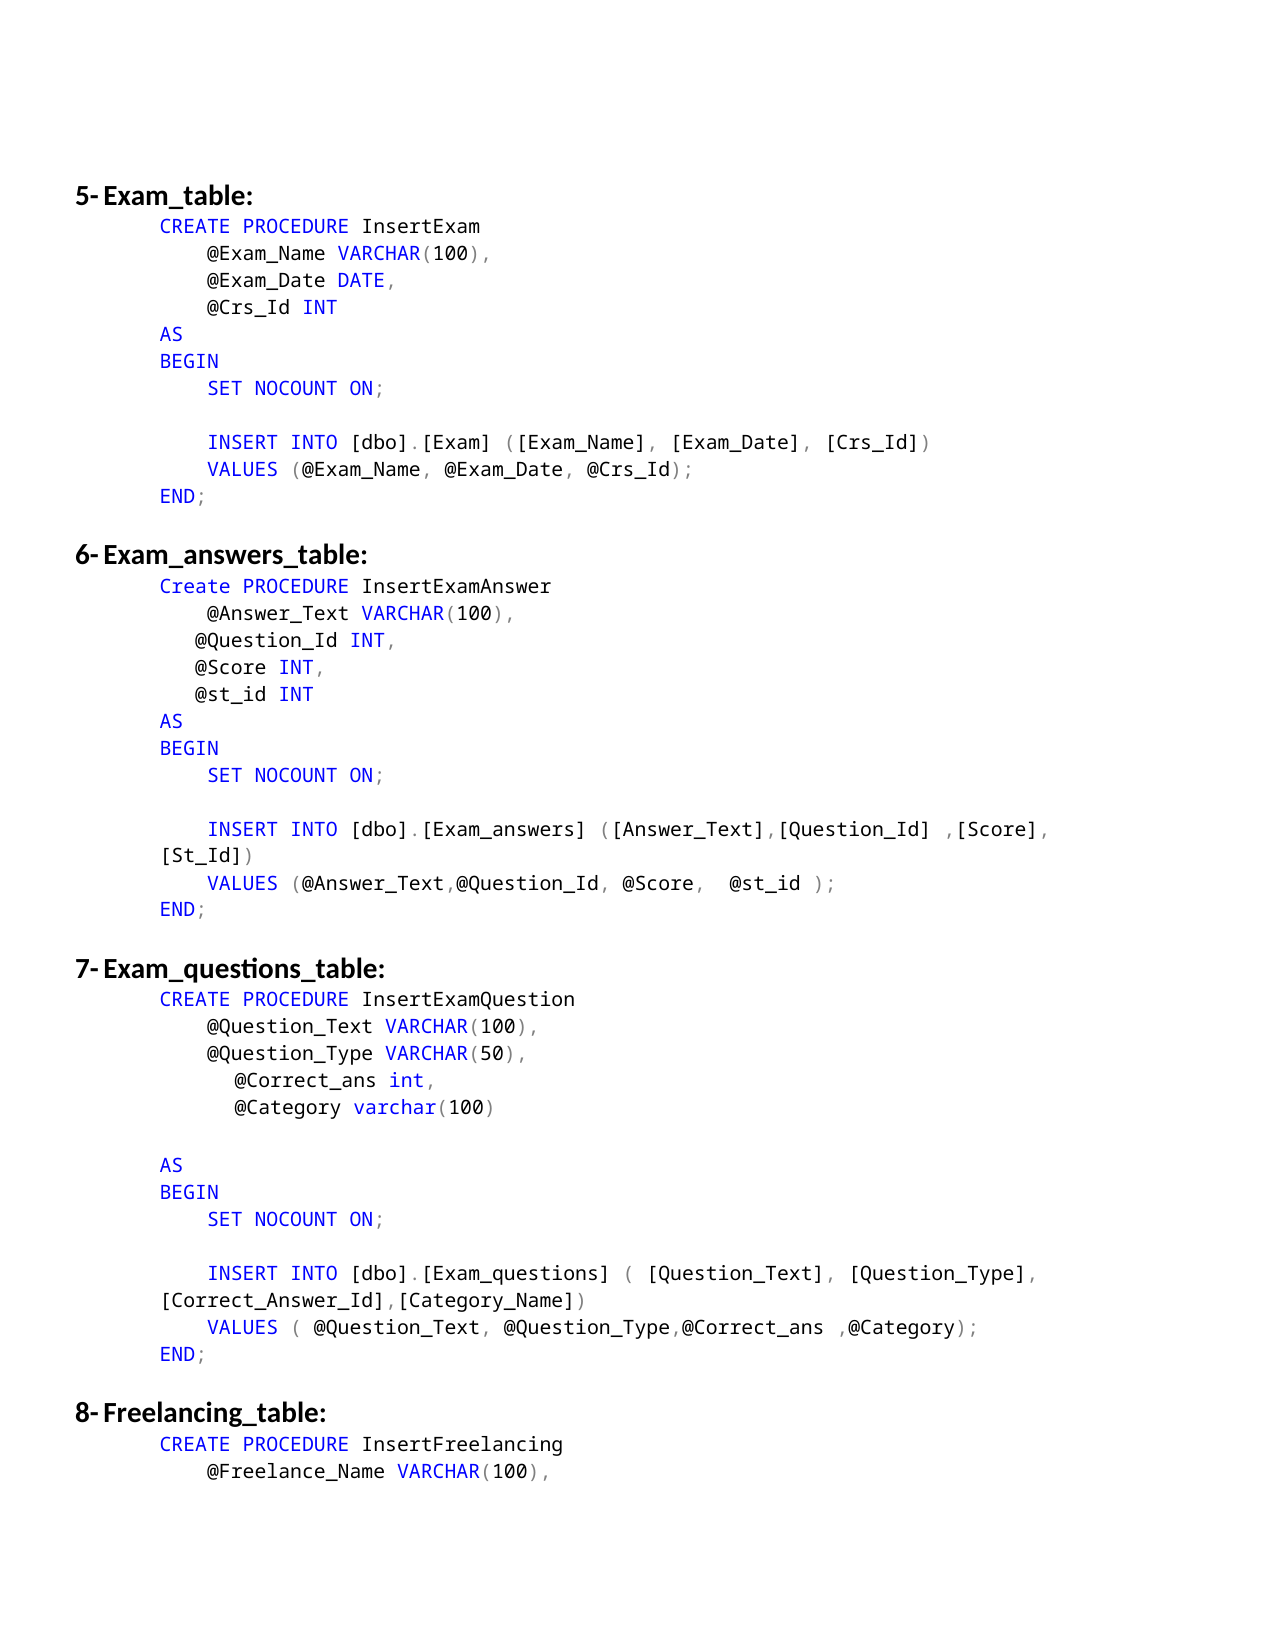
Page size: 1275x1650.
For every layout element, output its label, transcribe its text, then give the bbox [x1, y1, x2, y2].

text @Freelance_Name VARCHAR(100), [159, 1457, 1125, 1484]
text @Question_Type VARCHAR(50), [159, 1039, 1125, 1066]
text VALUES (@Exam_Name, @Exam_Date, @Crs_Id); [159, 455, 1125, 482]
text INSERT INTO [dbo].[Exam_questions] ( [Question_Text], [Question_Type],[Correct_Answer_Id],[Category_Name]) [159, 1259, 1125, 1313]
text BEGIN [159, 1178, 1125, 1205]
text CREATE PROCEDURE InsertExam [159, 213, 1125, 239]
text INSERT INTO [dbo].[Exam_answers] ([Answer_Text],[Question_Id] ,[Score],[St_Id]) [159, 815, 1125, 869]
text BEGIN [159, 734, 1125, 761]
text END; [159, 1340, 1125, 1367]
text AS [159, 707, 1125, 734]
text @Exam_Name VARCHAR(100), [159, 239, 1125, 267]
text @Answer_Text VARCHAR(100), [159, 599, 1125, 626]
list Freelancing_table: [75, 1394, 1125, 1430]
text @st_id INT [159, 680, 1125, 707]
text @Crs_Id INT [159, 293, 1125, 321]
text INSERT INTO [dbo].[Exam] ([Exam_Name], [Exam_Date], [Crs_Id]) [159, 428, 1125, 455]
text AS [159, 1151, 1125, 1178]
text END; [159, 482, 1125, 509]
text AS [159, 321, 1125, 347]
text @Category varchar(100) [159, 1093, 1125, 1120]
text CREATE PROCEDURE InsertFreelancing [159, 1430, 1125, 1457]
text @Question_Text VARCHAR(100), [159, 1012, 1125, 1039]
text END; [159, 896, 1125, 923]
text SET NOCOUNT ON; [159, 761, 1125, 788]
text SET NOCOUNT ON; [159, 1205, 1125, 1232]
text @Exam_Date DATE, [159, 267, 1125, 293]
text @Question_Id INT, [159, 626, 1125, 653]
text @Correct_ans int, [159, 1066, 1125, 1093]
text VALUES ( @Question_Text, @Question_Type,@Correct_ans ,@Category); [159, 1313, 1125, 1340]
list Exam_answers_table: [75, 536, 1125, 572]
list Exam_questions_table: [75, 950, 1125, 985]
text BEGIN [159, 347, 1125, 374]
text VALUES (@Answer_Text,@Question_Id, @Score, @st_id ); [159, 869, 1125, 896]
text @Score INT, [159, 653, 1125, 680]
text CREATE PROCEDURE InsertExamQuestion [159, 985, 1125, 1012]
text SET NOCOUNT ON; [159, 374, 1125, 401]
text Create PROCEDURE InsertExamAnswer [159, 572, 1125, 599]
list Exam_table: [75, 177, 1125, 213]
